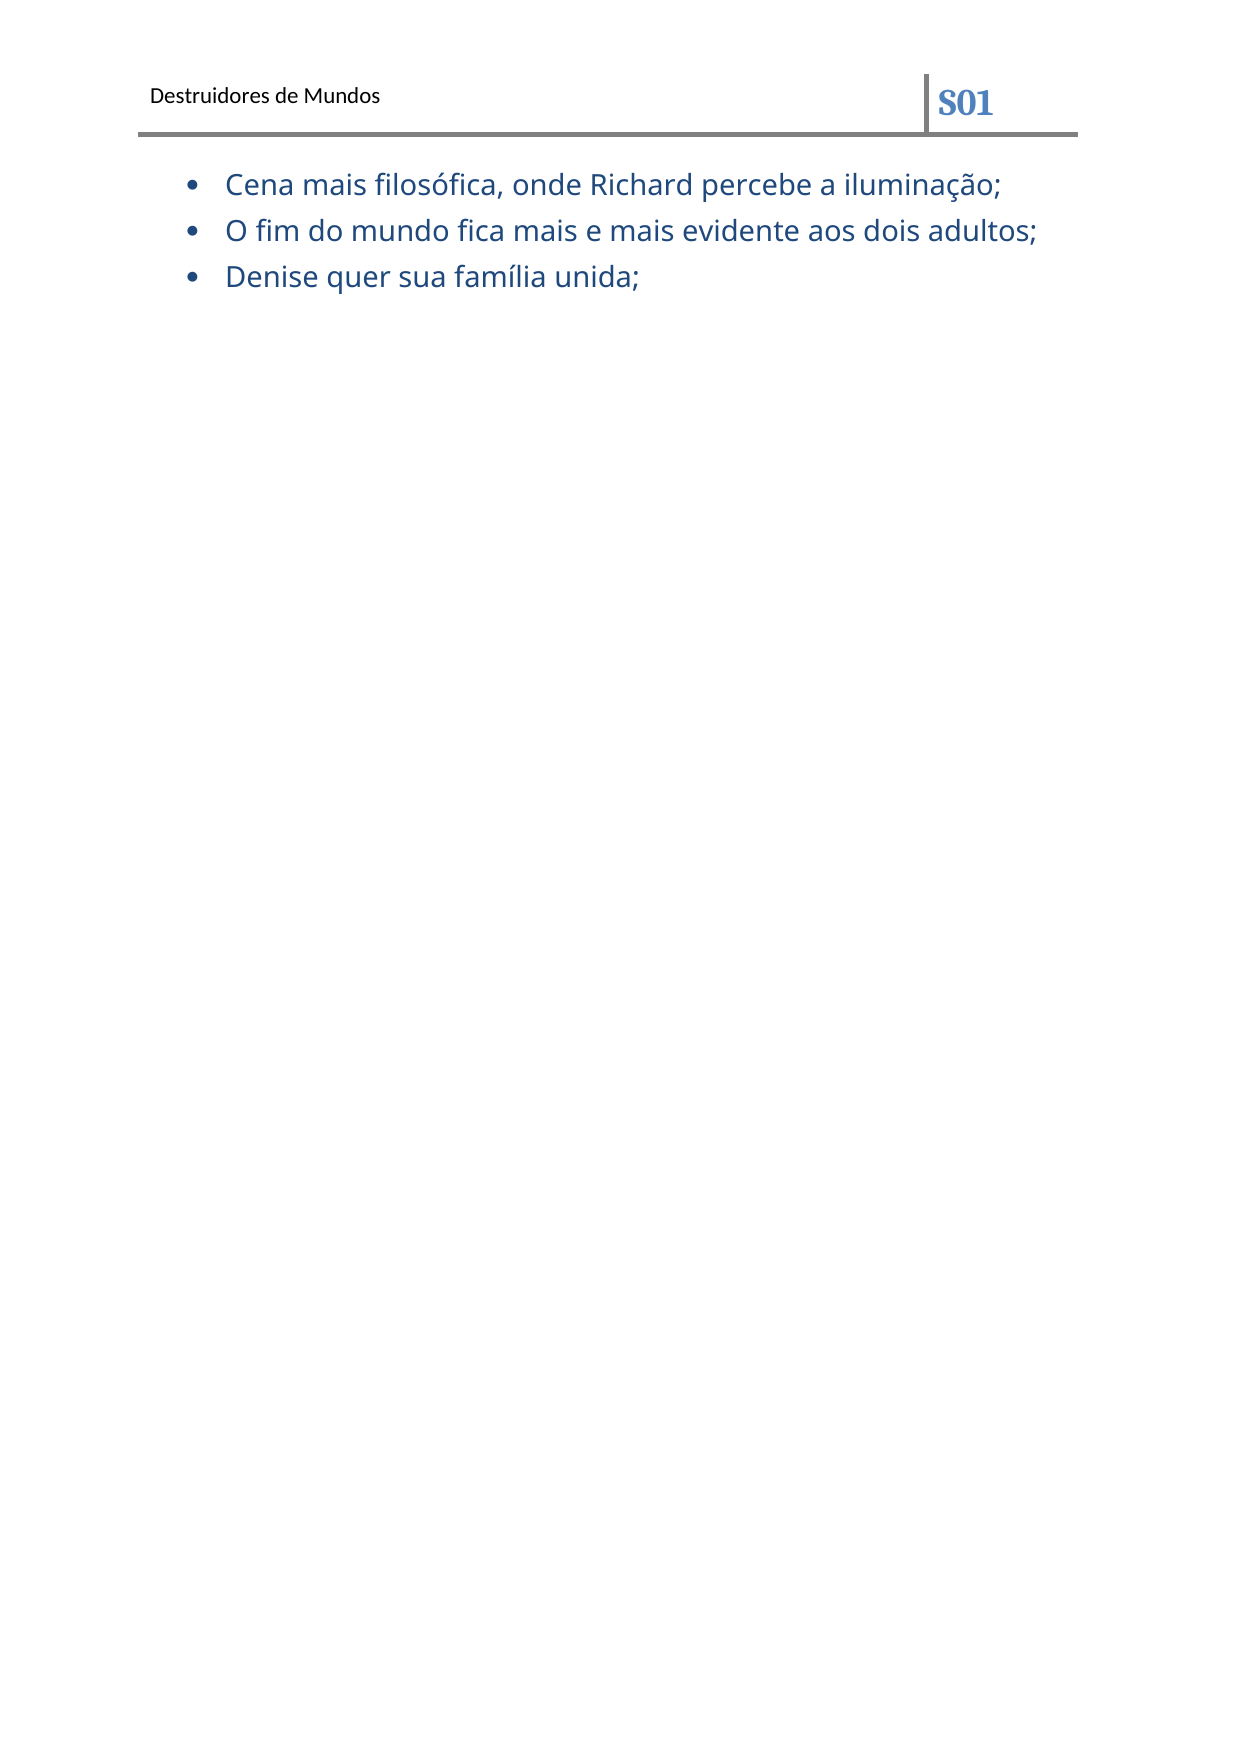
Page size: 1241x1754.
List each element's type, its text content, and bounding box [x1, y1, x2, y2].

list Cena mais filosófica, onde Richard percebe a iluminação; [187, 164, 1090, 204]
list O fim do mundo fica mais e mais evidente aos dois adultos; [187, 210, 1090, 250]
list Denise quer sua família unida; [187, 256, 1090, 296]
